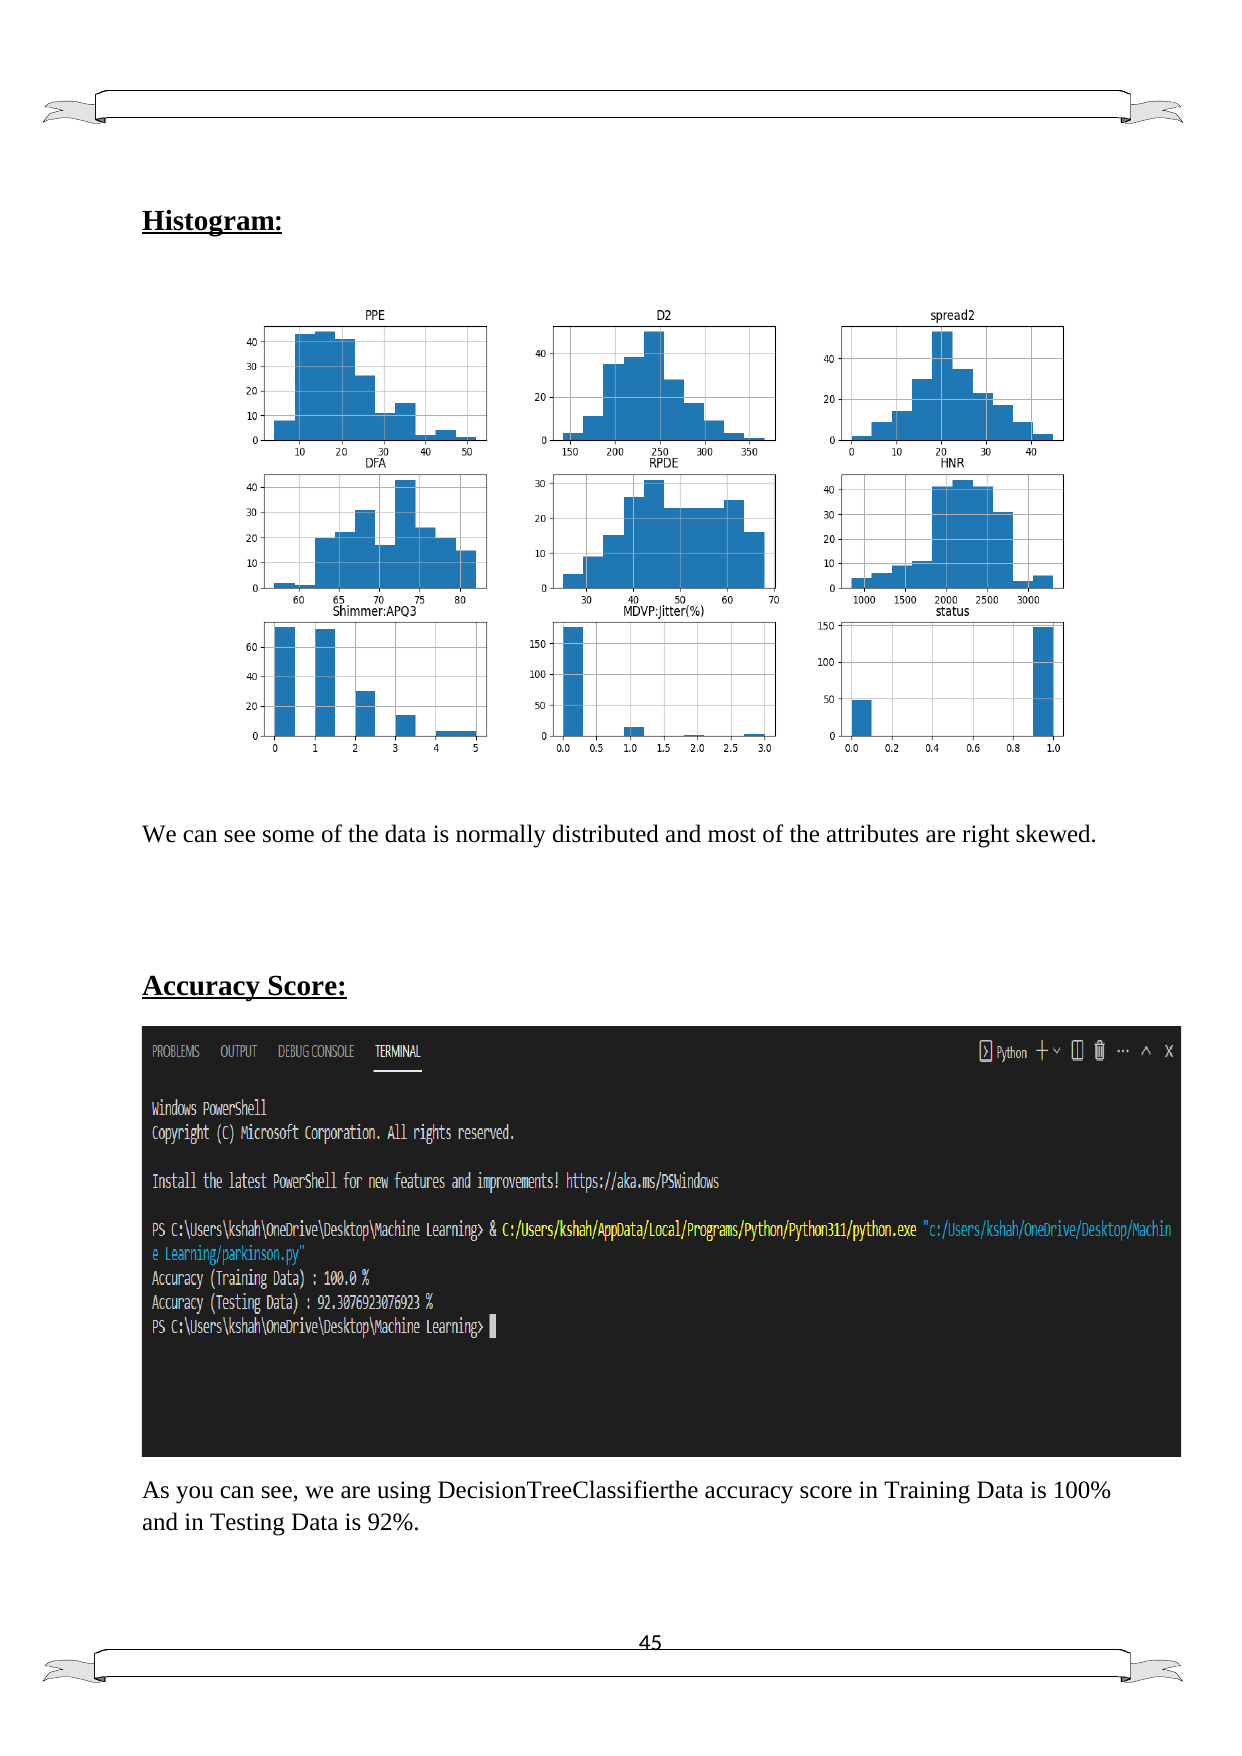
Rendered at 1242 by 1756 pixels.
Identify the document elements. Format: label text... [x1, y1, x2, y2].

picture [135, 262, 1166, 794]
picture [1118, 1649, 1131, 1682]
picture [141, 1026, 1182, 1457]
text Accuracy Score: [142, 968, 1123, 1001]
picture [94, 1649, 108, 1682]
text Histogram: [142, 203, 1123, 238]
text We can see some of the data is normally distributed and most of the attributes are right skewed. [142, 819, 1123, 847]
text As you can see, we are using DecisionTreeClassifierthe accuracy score in Training Data is 100% and in Testing Data is 92%. [142, 1476, 1147, 1535]
picture [1118, 90, 1131, 123]
picture [95, 90, 108, 123]
